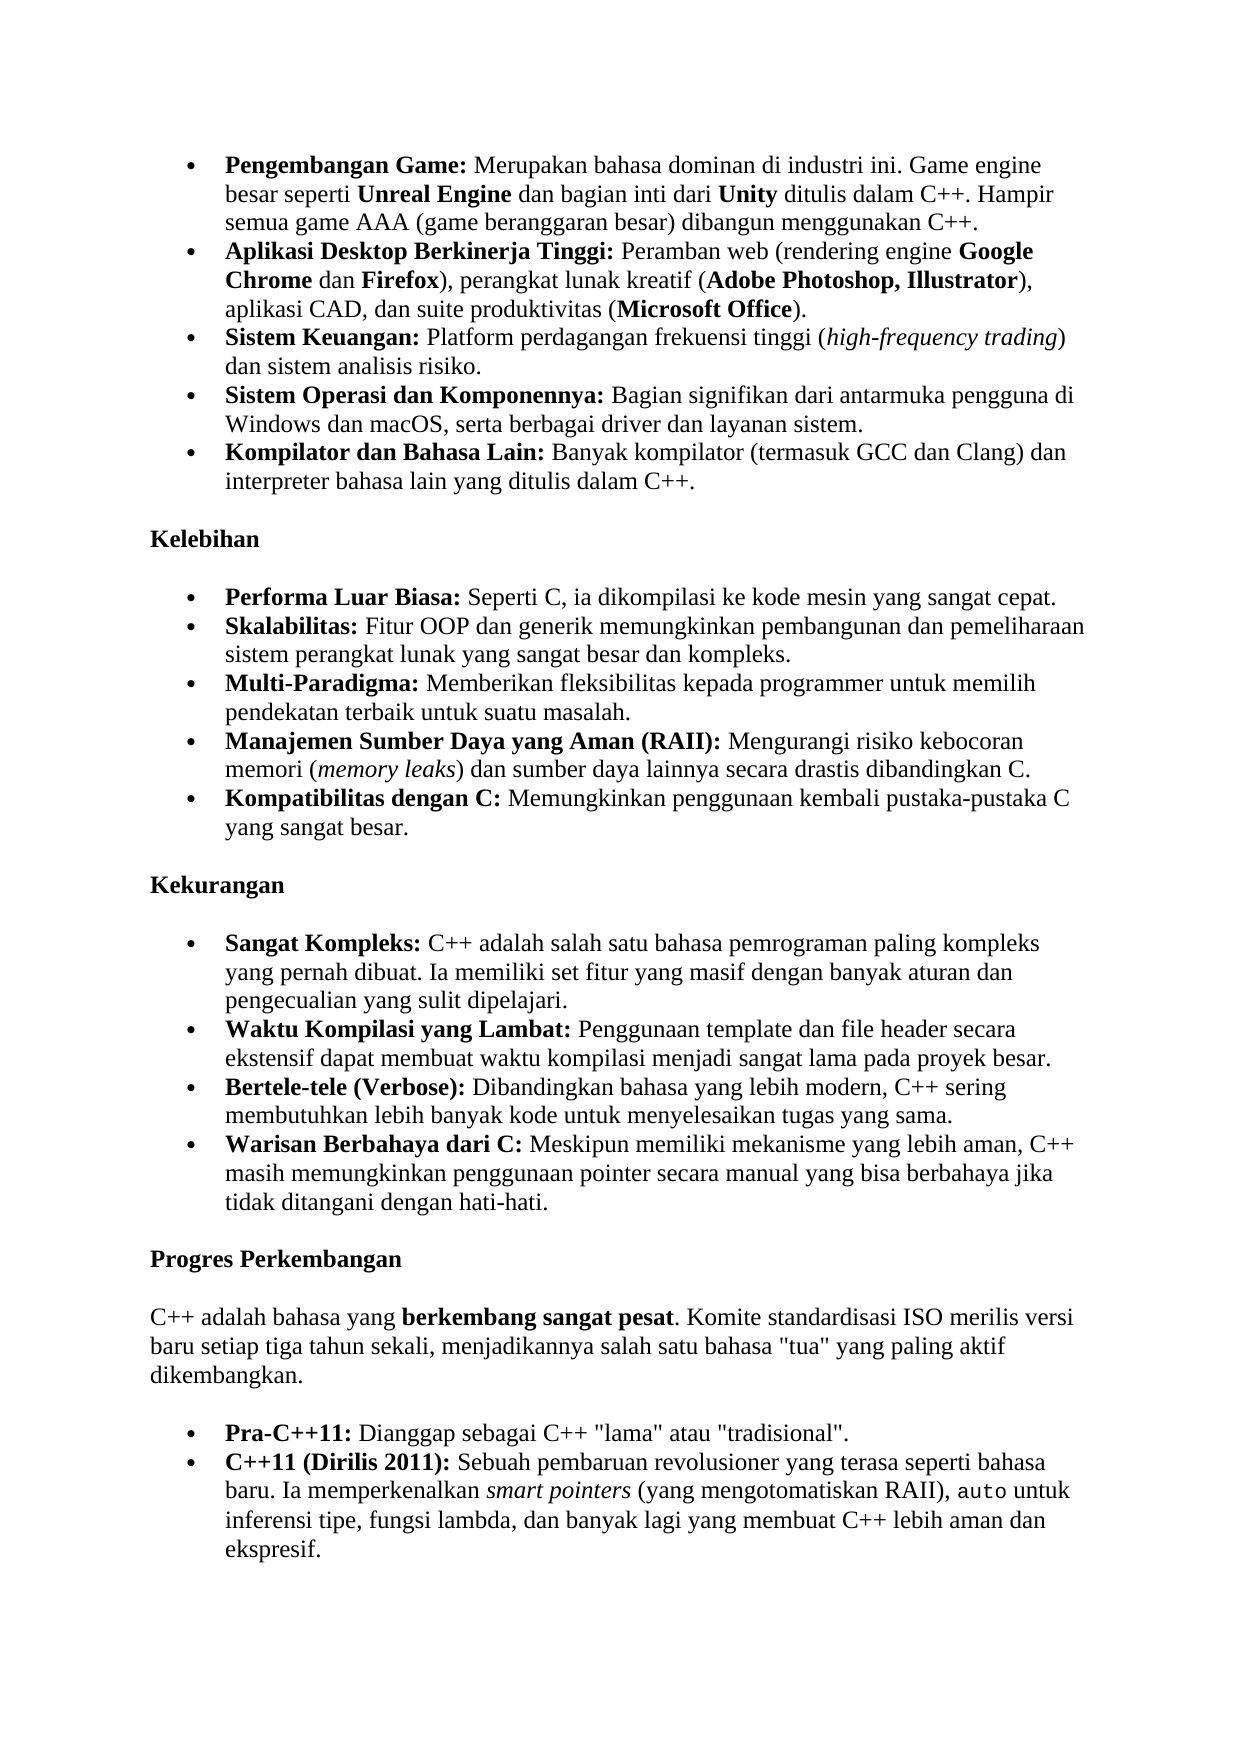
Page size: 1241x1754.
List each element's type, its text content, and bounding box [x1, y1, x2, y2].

list Warisan Berbahaya dari C: Meskipun memiliki mekanisme yang lebih aman, C++ masih memungkinkan penggunaan pointer secara manual yang bisa berbahaya jika tidak ditangani dengan hati-hati. [187, 1129, 1090, 1215]
list Kompatibilitas dengan C: Memungkinkan penggunaan kembali pustaka-pustaka C yang sangat besar. [187, 783, 1090, 841]
list Skalabilitas: Fitur OOP dan generik memungkinkan pembangunan dan pemeliharaan sistem perangkat lunak yang sangat besar dan kompleks. [187, 611, 1090, 668]
text Kelebihan [150, 524, 1090, 553]
list Pengembangan Game: Merupakan bahasa dominan di industri ini. Game engine besar seperti Unreal Engine dan bagian inti dari Unity ditulis dalam C++. Hampir semua game AAA (game beranggaran besar) dibangun menggunakan C++. [187, 150, 1090, 236]
text Kekurangan [150, 870, 1090, 899]
list Sistem Operasi dan Komponennya: Bagian signifikan dari antarmuka pengguna di Windows dan macOS, serta berbagai driver dan layanan sistem. [187, 380, 1090, 437]
text C++ adalah bahasa yang berkembang sangat pesat. Komite standardisasi ISO merilis versi baru setiap tiga tahun sekali, menjadikannya salah satu bahasa "tua" yang paling aktif dikembangkan. [150, 1302, 1090, 1389]
list Sistem Keuangan: Platform perdagangan frekuensi tinggi (high-frequency trading) dan sistem analisis risiko. [187, 322, 1090, 380]
list Waktu Kompilasi yang Lambat: Penggunaan template dan file header secara ekstensif dapat membuat waktu kompilasi menjadi sangat lama pada proyek besar. [187, 1014, 1090, 1072]
list Pra-C++11: Dianggap sebagai C++ "lama" atau "tradisional". [187, 1418, 1090, 1447]
list Kompilator dan Bahasa Lain: Banyak kompilator (termasuk GCC dan Clang) dan interpreter bahasa lain yang ditulis dalam C++. [187, 437, 1090, 495]
list Performa Luar Biasa: Seperti C, ia dikompilasi ke kode mesin yang sangat cepat. [187, 582, 1090, 611]
list Bertele-tele (Verbose): Dibandingkan bahasa yang lebih modern, C++ sering membutuhkan lebih banyak kode untuk menyelesaikan tugas yang sama. [187, 1072, 1090, 1129]
list C++11 (Dirilis 2011): Sebuah pembaruan revolusioner yang terasa seperti bahasa baru. Ia memperkenalkan smart pointers (yang mengotomatiskan RAII), auto untuk inferensi tipe, fungsi lambda, dan banyak lagi yang membuat C++ lebih aman dan ekspresif. [187, 1447, 1090, 1562]
text Progres Perkembangan [150, 1244, 1090, 1273]
list Multi-Paradigma: Memberikan fleksibilitas kepada programmer untuk memilih pendekatan terbaik untuk suatu masalah. [187, 668, 1090, 726]
list Manajemen Sumber Daya yang Aman (RAII): Mengurangi risiko kebocoran memori (memory leaks) dan sumber daya lainnya secara drastis dibandingkan C. [187, 726, 1090, 783]
list Aplikasi Desktop Berkinerja Tinggi: Peramban web (rendering engine Google Chrome dan Firefox), perangkat lunak kreatif (Adobe Photoshop, Illustrator), aplikasi CAD, dan suite produktivitas (Microsoft Office). [187, 236, 1090, 322]
list Sangat Kompleks: C++ adalah salah satu bahasa pemrograman paling kompleks yang pernah dibuat. Ia memiliki set fitur yang masif dengan banyak aturan dan pengecualian yang sulit dipelajari. [187, 928, 1090, 1014]
